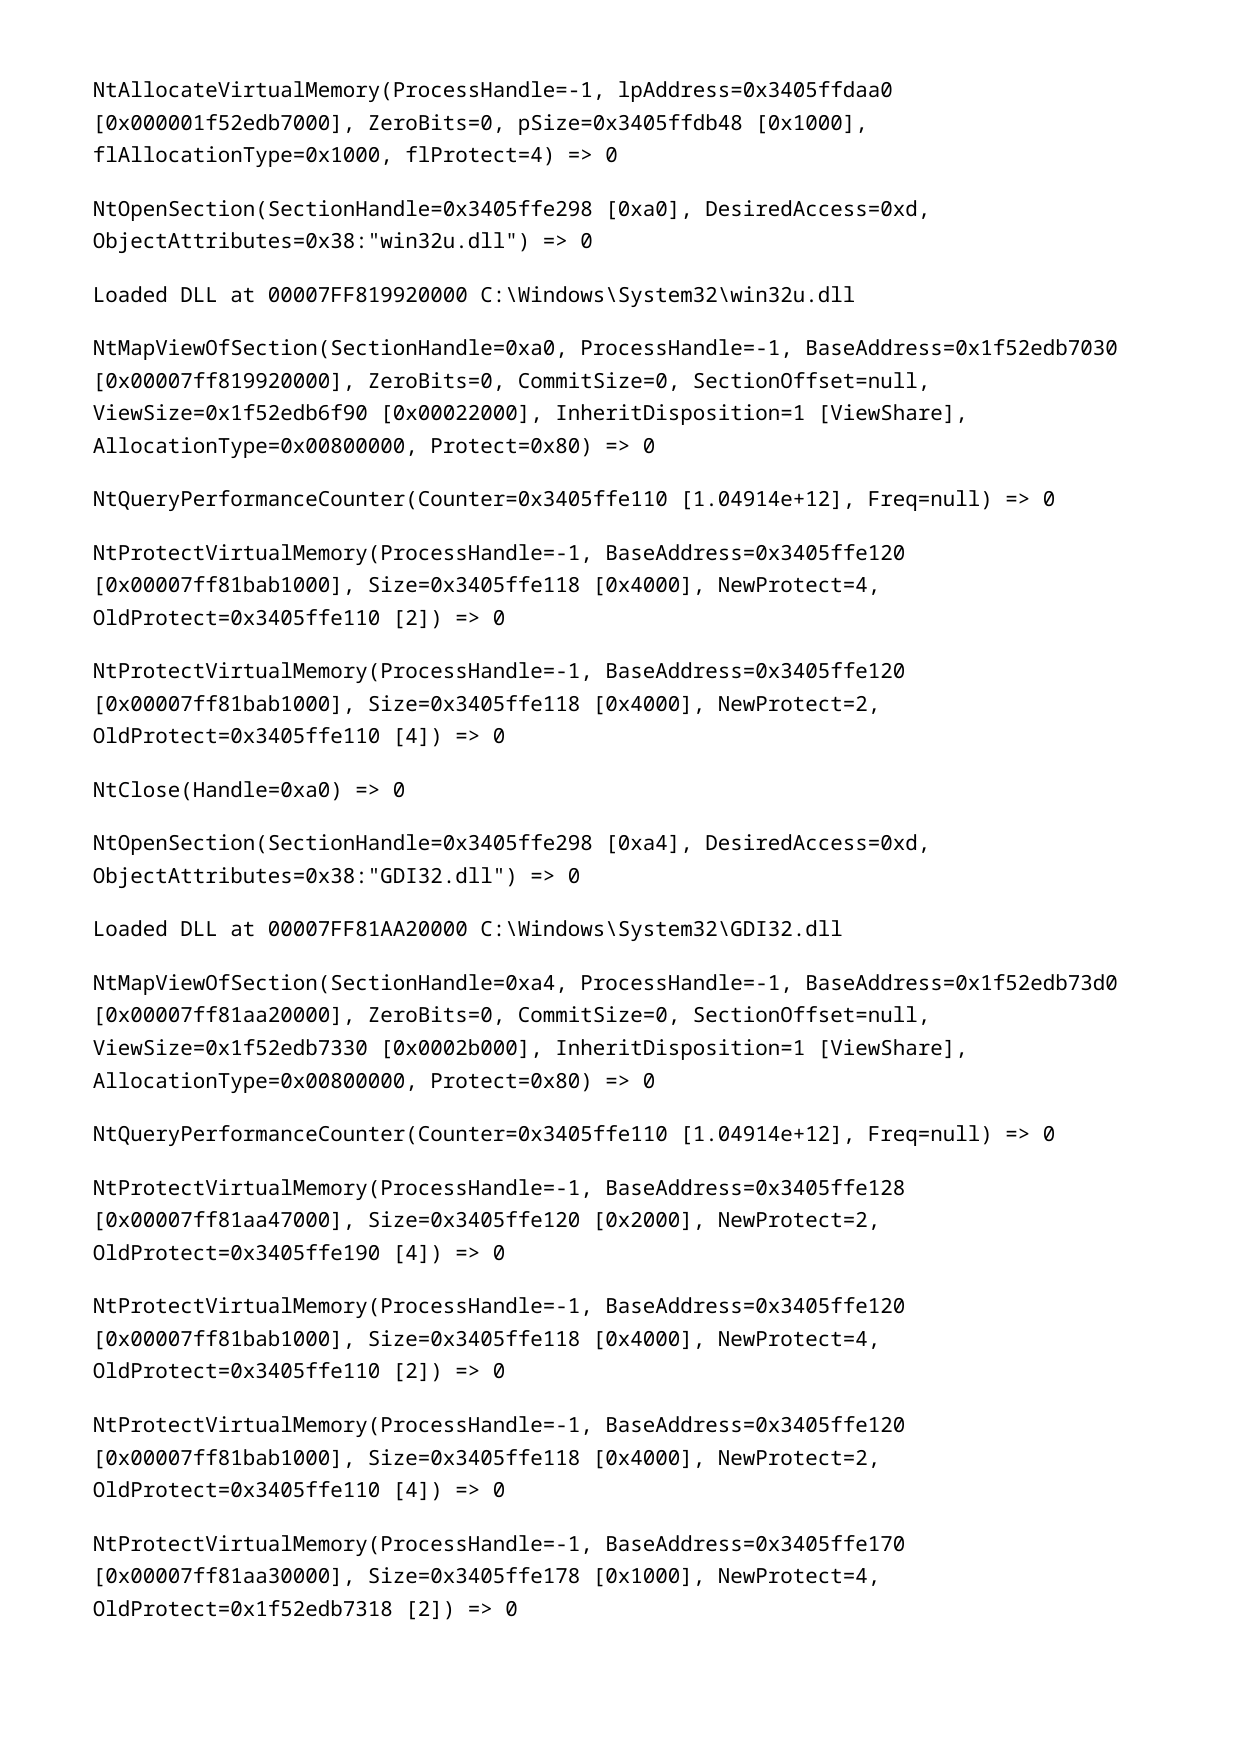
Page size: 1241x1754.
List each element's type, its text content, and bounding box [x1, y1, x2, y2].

text NtProtectVirtualMemory(ProcessHandle=-1, BaseAddress=0x3405ffe170 [0x00007ff81aa30000], Size=0x3405ffe178 [0x1000], NewProtect=4, OldProtect=0x1f52edb7318 [2]) => 0 [93, 1529, 1147, 1622]
text NtAllocateVirtualMemory(ProcessHandle=-1, lpAddress=0x3405ffdaa0 [0x000001f52edb7000], ZeroBits=0, pSize=0x3405ffdb48 [0x1000], flAllocationType=0x1000, flProtect=4) => 0 [93, 75, 1147, 169]
text NtMapViewOfSection(SectionHandle=0xa4, ProcessHandle=-1, BaseAddress=0x1f52edb73d0 [0x00007ff81aa20000], ZeroBits=0, CommitSize=0, SectionOffset=null, ViewSize=0x1f52edb7330 [0x0002b000], InheritDisposition=1 [ViewShare], AllocationType=0x00800000, Protect=0x80) => 0 [93, 968, 1147, 1094]
text NtProtectVirtualMemory(ProcessHandle=-1, BaseAddress=0x3405ffe120 [0x00007ff81bab1000], Size=0x3405ffe118 [0x4000], NewProtect=4, OldProtect=0x3405ffe110 [2]) => 0 [93, 538, 1147, 631]
text NtProtectVirtualMemory(ProcessHandle=-1, BaseAddress=0x3405ffe120 [0x00007ff81bab1000], Size=0x3405ffe118 [0x4000], NewProtect=2, OldProtect=0x3405ffe110 [4]) => 0 [93, 1410, 1147, 1504]
text NtOpenSection(SectionHandle=0x3405ffe298 [0xa0], DesiredAccess=0xd, ObjectAttributes=0x38:"win32u.dll") => 0 [93, 194, 1147, 255]
text NtQueryPerformanceCounter(Counter=0x3405ffe110 [1.04914e+12], Freq=null) => 0 [93, 484, 1147, 513]
text NtMapViewOfSection(SectionHandle=0xa0, ProcessHandle=-1, BaseAddress=0x1f52edb7030 [0x00007ff819920000], ZeroBits=0, CommitSize=0, SectionOffset=null, ViewSize=0x1f52edb6f90 [0x00022000], InheritDisposition=1 [ViewShare], AllocationType=0x00800000, Protect=0x80) => 0 [93, 333, 1147, 459]
text Loaded DLL at 00007FF819920000 C:\Windows\System32\win32u.dll [93, 280, 1147, 308]
text NtProtectVirtualMemory(ProcessHandle=-1, BaseAddress=0x3405ffe120 [0x00007ff81bab1000], Size=0x3405ffe118 [0x4000], NewProtect=2, OldProtect=0x3405ffe110 [4]) => 0 [93, 656, 1147, 750]
text NtClose(Handle=0xa0) => 0 [93, 775, 1147, 803]
text Loaded DLL at 00007FF81AA20000 C:\Windows\System32\GDI32.dll [93, 914, 1147, 943]
text NtProtectVirtualMemory(ProcessHandle=-1, BaseAddress=0x3405ffe120 [0x00007ff81bab1000], Size=0x3405ffe118 [0x4000], NewProtect=4, OldProtect=0x3405ffe110 [2]) => 0 [93, 1291, 1147, 1385]
text NtOpenSection(SectionHandle=0x3405ffe298 [0xa4], DesiredAccess=0xd, ObjectAttributes=0x38:"GDI32.dll") => 0 [93, 828, 1147, 889]
text NtQueryPerformanceCounter(Counter=0x3405ffe110 [1.04914e+12], Freq=null) => 0 [93, 1119, 1147, 1148]
text NtProtectVirtualMemory(ProcessHandle=-1, BaseAddress=0x3405ffe128 [0x00007ff81aa47000], Size=0x3405ffe120 [0x2000], NewProtect=2, OldProtect=0x3405ffe190 [4]) => 0 [93, 1173, 1147, 1266]
